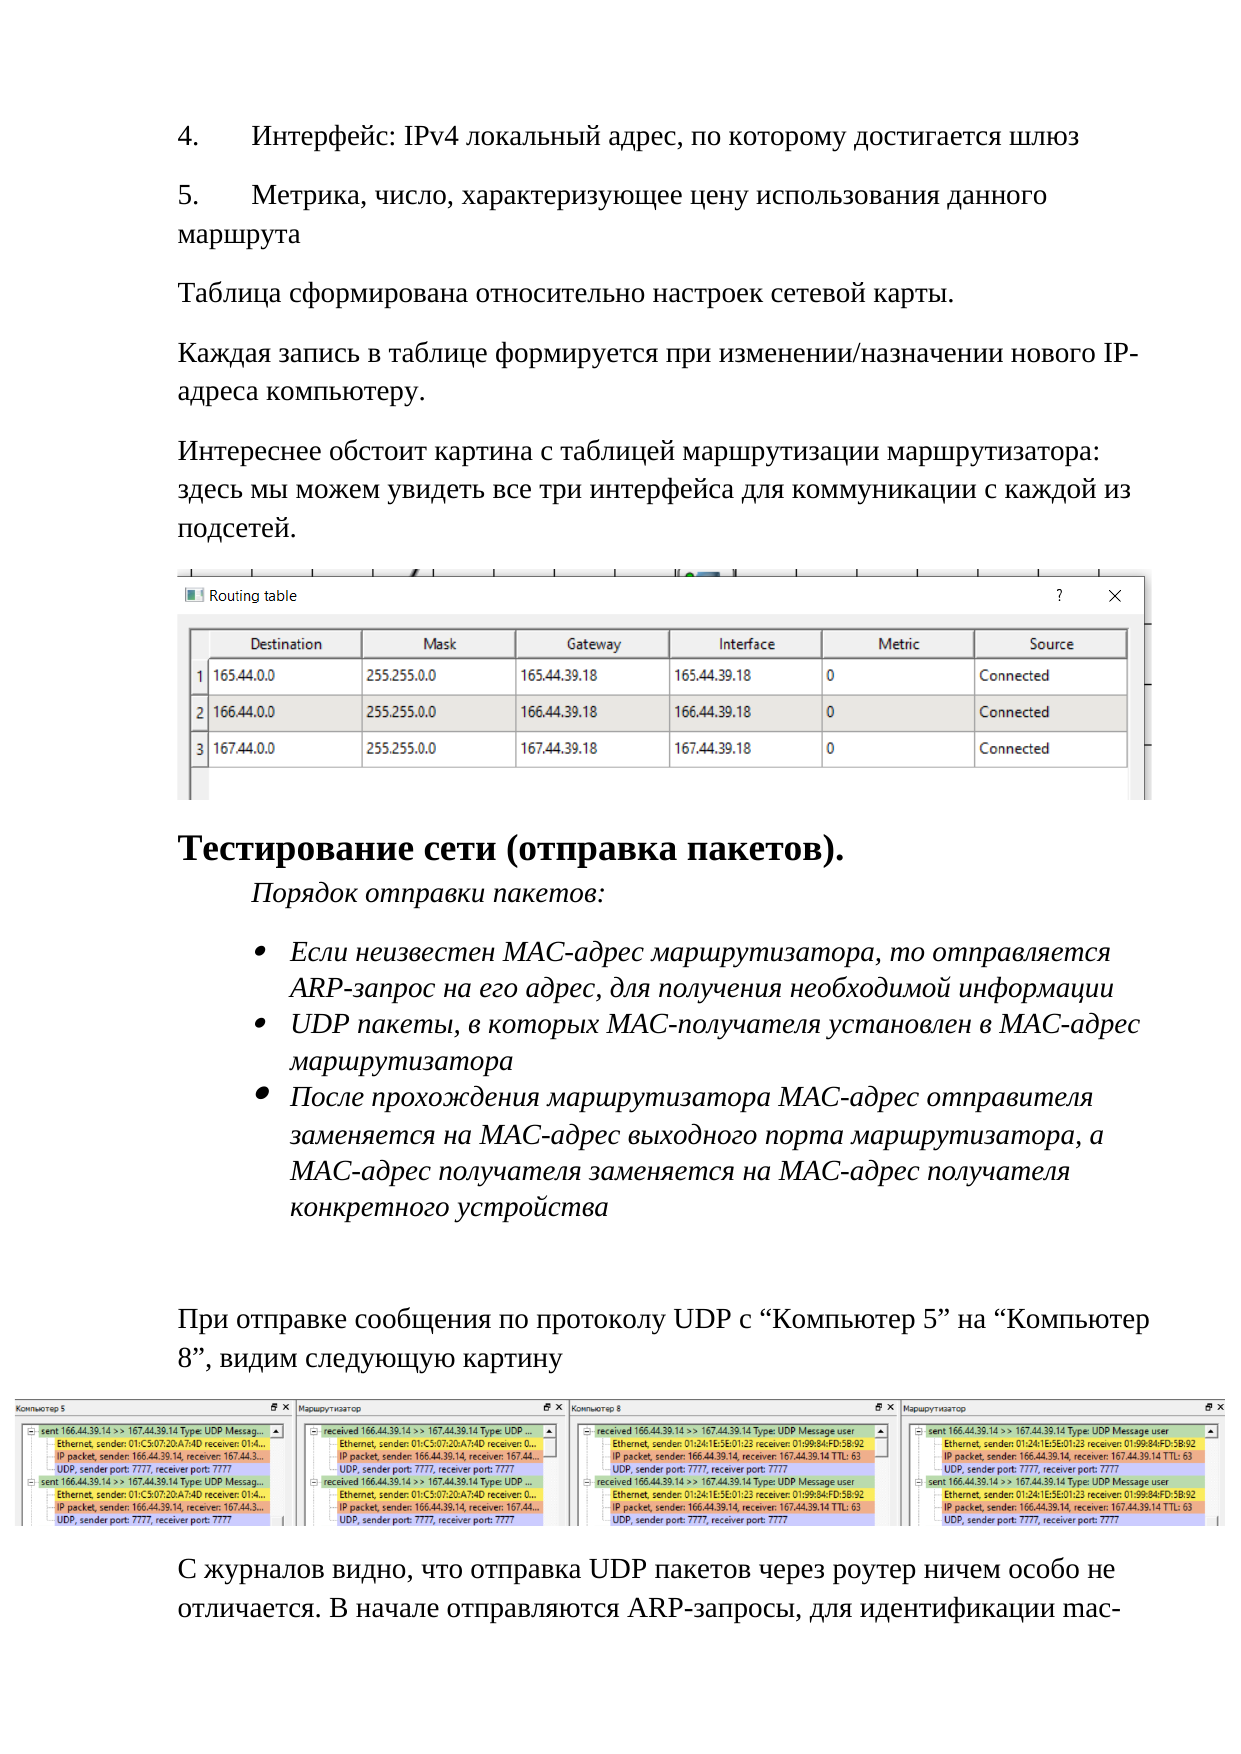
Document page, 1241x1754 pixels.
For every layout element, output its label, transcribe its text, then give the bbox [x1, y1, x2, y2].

text 5. Метрика, число, характеризующее цену использования данного маршрута [177, 177, 1152, 249]
list Если неизвестен MAC-адрес маршрутизатора, то отправляется ARP-запрос на его адрес, для получения необходимой информации [252, 934, 1152, 1004]
text 4. Интерфейс: IPv4 локальный адрес, по которому достигается шлюз [177, 118, 1152, 152]
text Каждая запись в таблице формируется при изменении/назначении нового IP-адреса компьютеру. [177, 335, 1152, 407]
text Интереснее обстоит картина с таблицей маршрутизации маршрутизатора: здесь мы можем увидеть все три интерфейса для коммуникации с каждой из подсетей. [177, 433, 1152, 543]
list UDP пакеты, в которых MAC-получателя установлен в MAC-адрес маршрутизатора [252, 1007, 1152, 1076]
picture [14, 1399, 1225, 1526]
text При отправке сообщения по протоколу UDP с “Компьютер 5” на “Компьютер 8”, видим следующую картину [177, 1301, 1152, 1373]
text Порядок отправки пакетов: [177, 875, 1152, 908]
picture [177, 569, 1152, 800]
list После прохождения маршрутизатора MAC-адрес отправителя заменяется на MAC-адрес выходного порта маршрутизатора, а MAC-адрес получателя заменяется на MAC-адрес получателя конкретного устройства [252, 1079, 1152, 1223]
subtitle Тестирование сети (отправка пакетов). [177, 825, 1152, 868]
text Таблица сформирована относительно настроек сетевой карты. [177, 275, 1152, 309]
